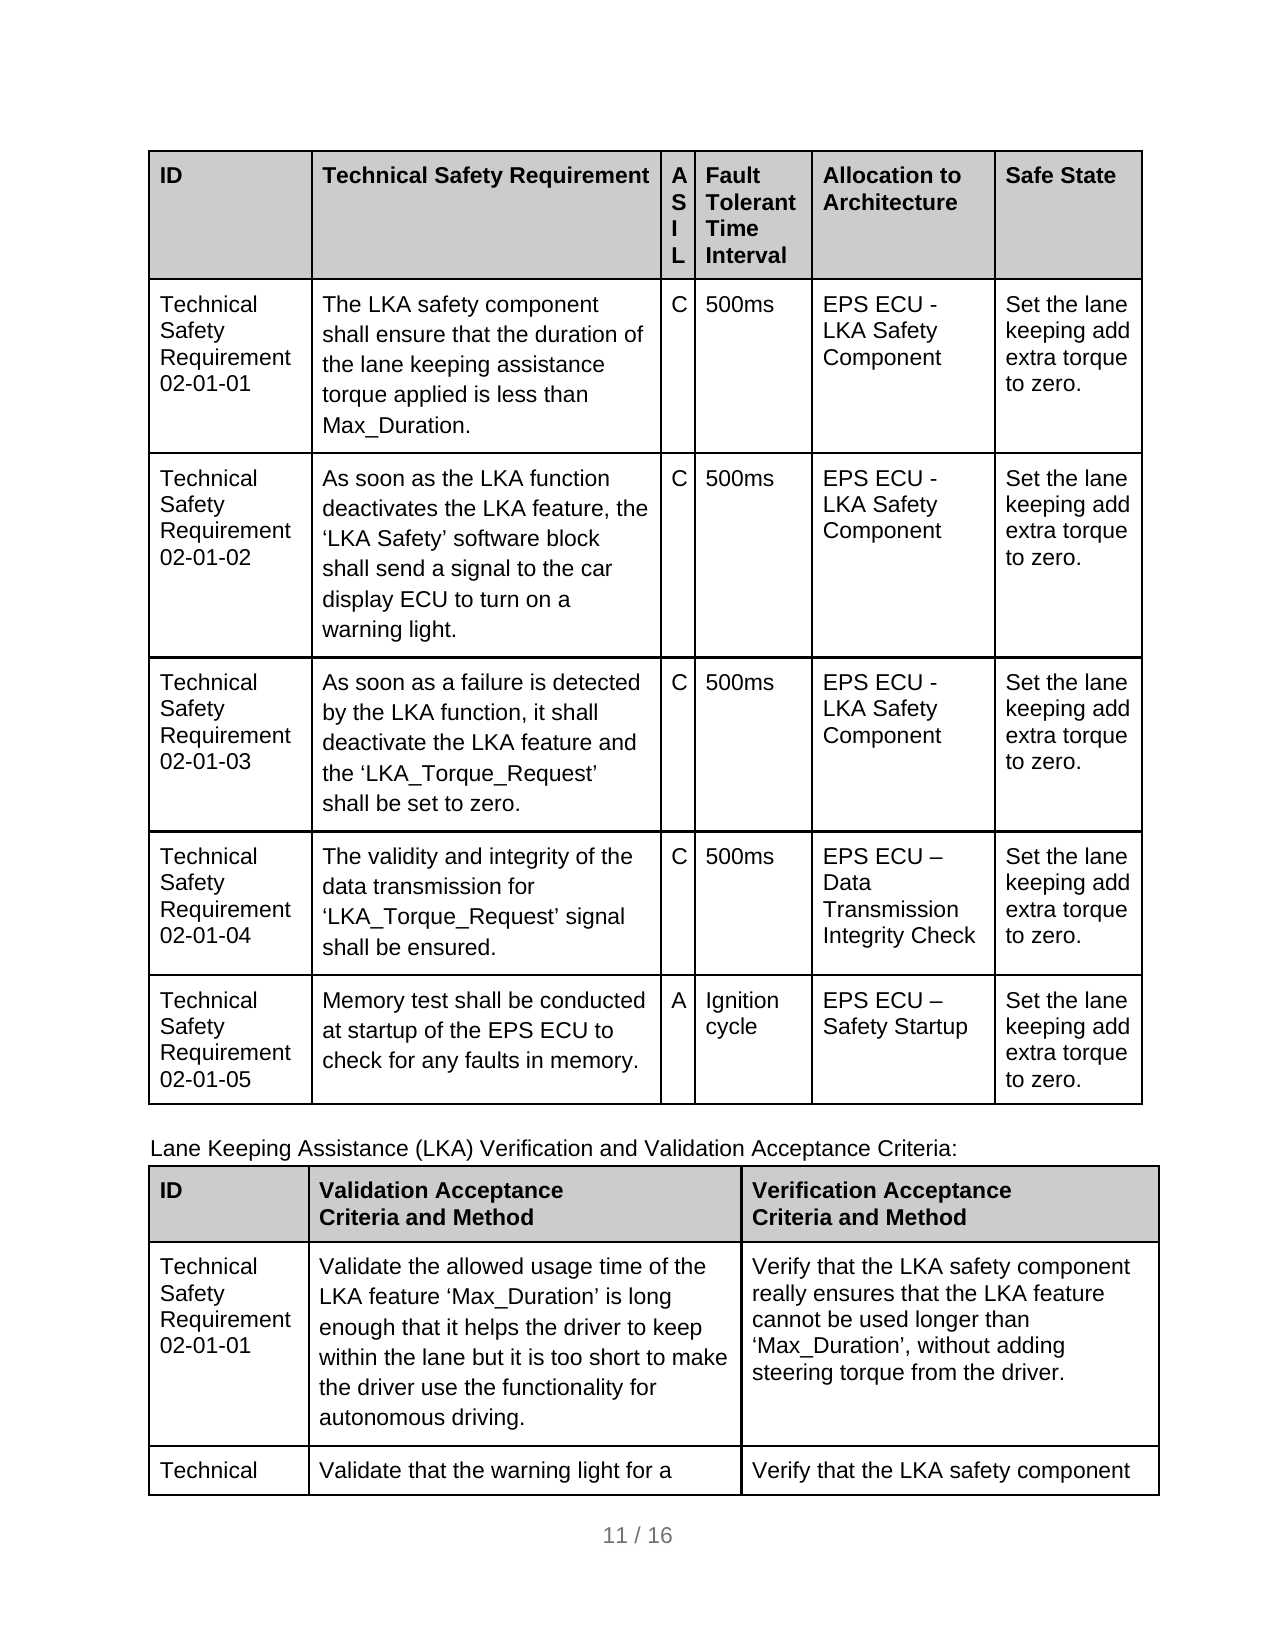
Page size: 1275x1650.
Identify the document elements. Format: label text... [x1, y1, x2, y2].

table_header Fault Tolerant Time Interval [696, 152, 811, 278]
table_cell The validity and integrity of the data transmission for ‘LKA_Torque_Request’ signal shall be ensured. [313, 833, 660, 974]
table_cell Technical Safety Requirement 02-01-03 [150, 659, 311, 830]
table_header Technical Safety Requirement [313, 152, 660, 278]
table_header ID [150, 1167, 308, 1241]
table_cell Technical Safety Requirement 02-01-01 [150, 1243, 308, 1445]
table_cell The LKA safety component shall ensure that the duration of the lane keeping assistance torque applied is less than Max_Duration. [313, 280, 660, 452]
table_cell As soon as a failure is detected by the LKA function, it shall deactivate the LKA feature and the ‘LKA_Torque_Request’ shall be set to zero. [313, 659, 660, 830]
table_header Safe State [996, 152, 1141, 278]
table_header ID [150, 152, 311, 278]
table_cell EPS ECU - LKA Safety Component [813, 454, 994, 656]
table_cell Memory test shall be conducted at startup of the EPS ECU to check for any faults in memory. [313, 976, 660, 1102]
table_cell 500ms [696, 454, 811, 656]
table_cell EPS ECU – Safety Startup [813, 976, 994, 1102]
table_cell Technical Safety Requirement 02-01-01 [150, 280, 311, 452]
table_cell C [662, 280, 694, 452]
table_cell Set the lane keeping add extra torque to zero. [996, 976, 1141, 1102]
table_header ASIL [662, 152, 694, 278]
table_header Verification Acceptance Criteria and Method [743, 1167, 1158, 1241]
table_cell Set the lane keeping add extra torque to zero. [996, 454, 1141, 656]
table_cell Set the lane keeping add extra torque to zero. [996, 833, 1141, 974]
table_cell Set the lane keeping add extra torque to zero. [996, 280, 1141, 452]
table_cell C [662, 454, 694, 656]
table_cell Technical Safety Requirement 02-01-02 [150, 1447, 308, 1494]
table_cell Technical Safety Requirement 02-01-04 [150, 833, 311, 974]
table_cell EPS ECU - LKA Safety Component [813, 659, 994, 830]
table_cell 500ms [696, 833, 811, 974]
table_cell As soon as the LKA function deactivates the LKA feature, the ‘LKA Safety’ software block shall send a signal to the car display ECU to turn on a warning light. [313, 454, 660, 656]
table_cell EPS ECU – Data Transmission Integrity Check [813, 833, 994, 974]
table_header Allocation to Architecture [813, 152, 994, 278]
table_cell Technical Safety Requirement 02-01-02 [150, 454, 311, 656]
table_cell Ignition cycle [696, 976, 811, 1102]
table_cell A [662, 976, 694, 1102]
table_cell EPS ECU - LKA Safety Component [813, 280, 994, 452]
table_cell 500ms [696, 659, 811, 830]
table_cell 500ms [696, 280, 811, 452]
table_cell Set the lane keeping add extra torque to zero. [996, 659, 1141, 830]
table_cell Technical Safety Requirement 02-01-05 [150, 976, 311, 1102]
table_cell C [662, 833, 694, 974]
text Lane Keeping Assistance (LKA) Verification and Validation Acceptance Criteria: [150, 1135, 1125, 1161]
table_cell Validate that the warning light for a deactivated LKA feature can be clearly recognized by the driver and is interpreted correctly. [310, 1447, 740, 1494]
table_header Validation Acceptance Criteria and Method [310, 1167, 740, 1241]
table_cell C [662, 659, 694, 830]
